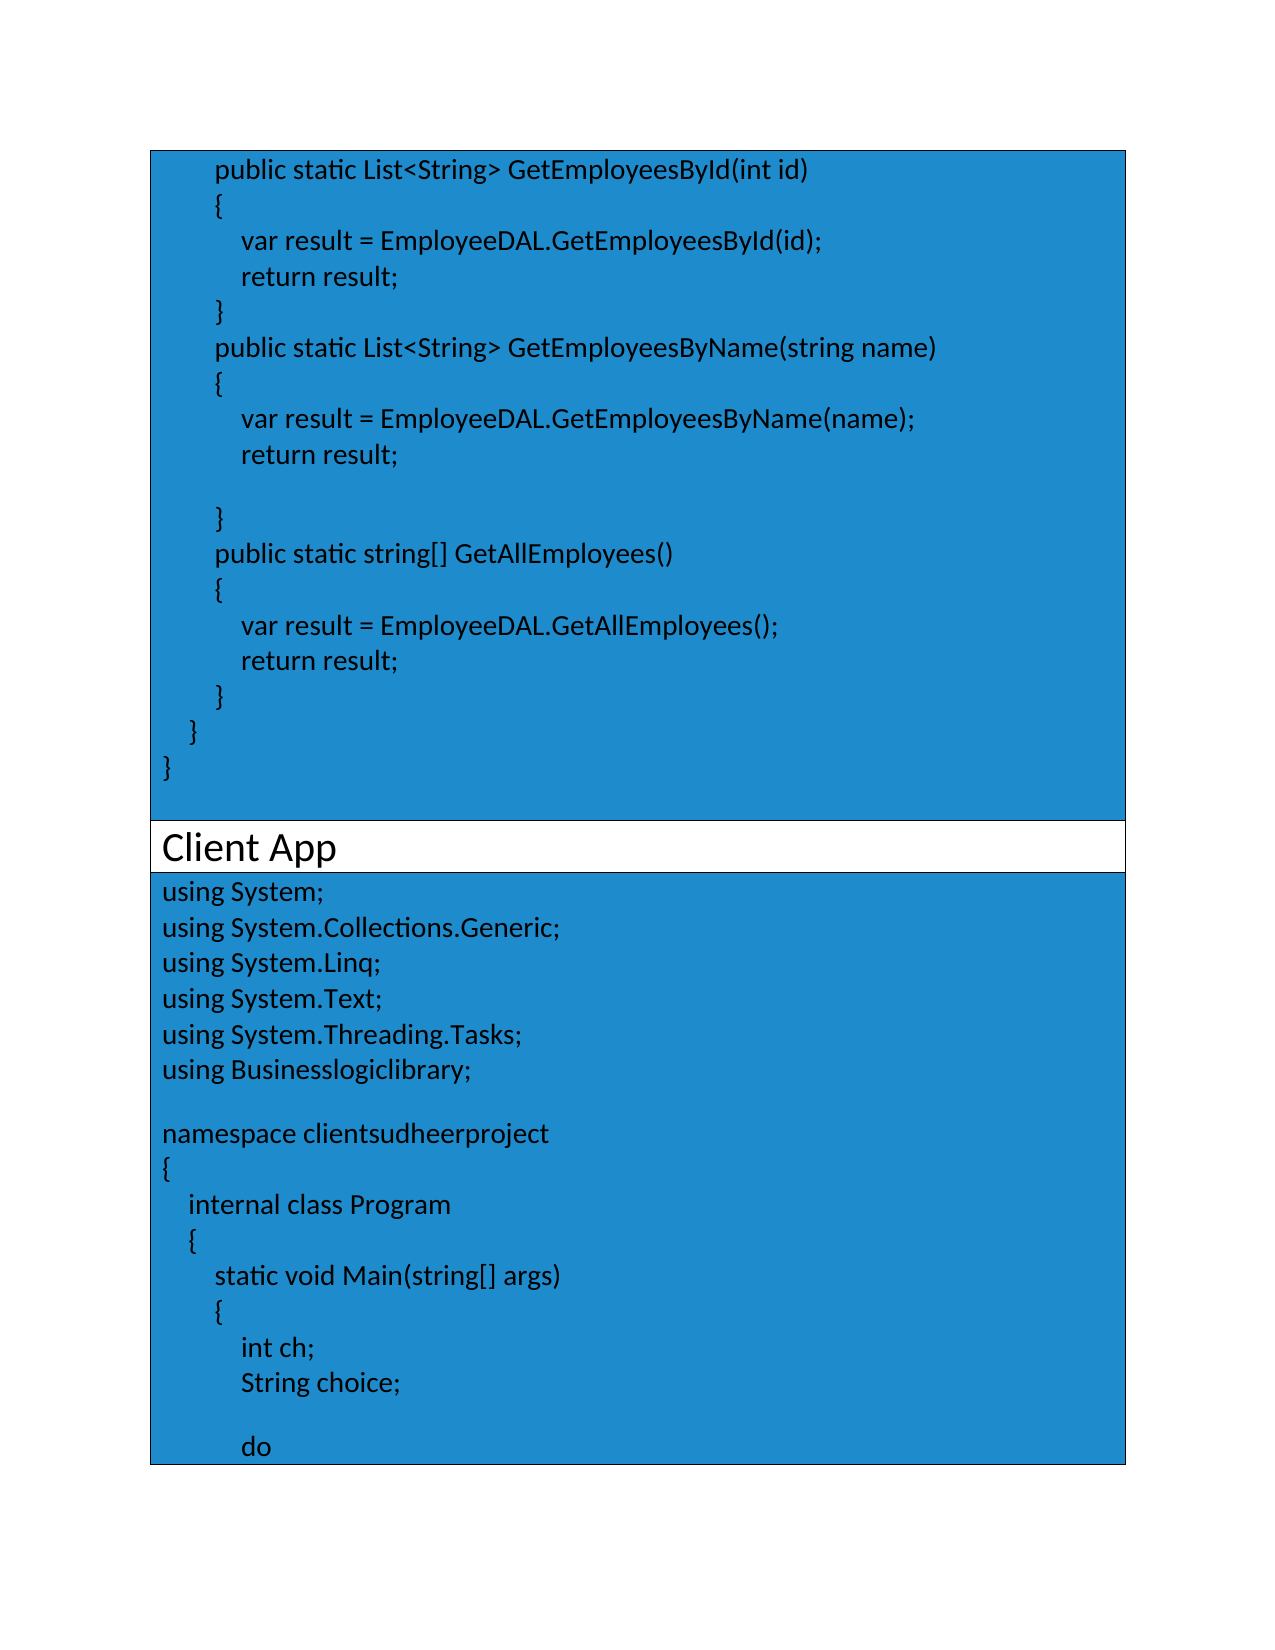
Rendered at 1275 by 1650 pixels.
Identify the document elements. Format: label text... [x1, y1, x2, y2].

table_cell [151, 873, 1125, 1464]
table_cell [151, 151, 1125, 820]
table_cell Client App [151, 821, 1125, 872]
